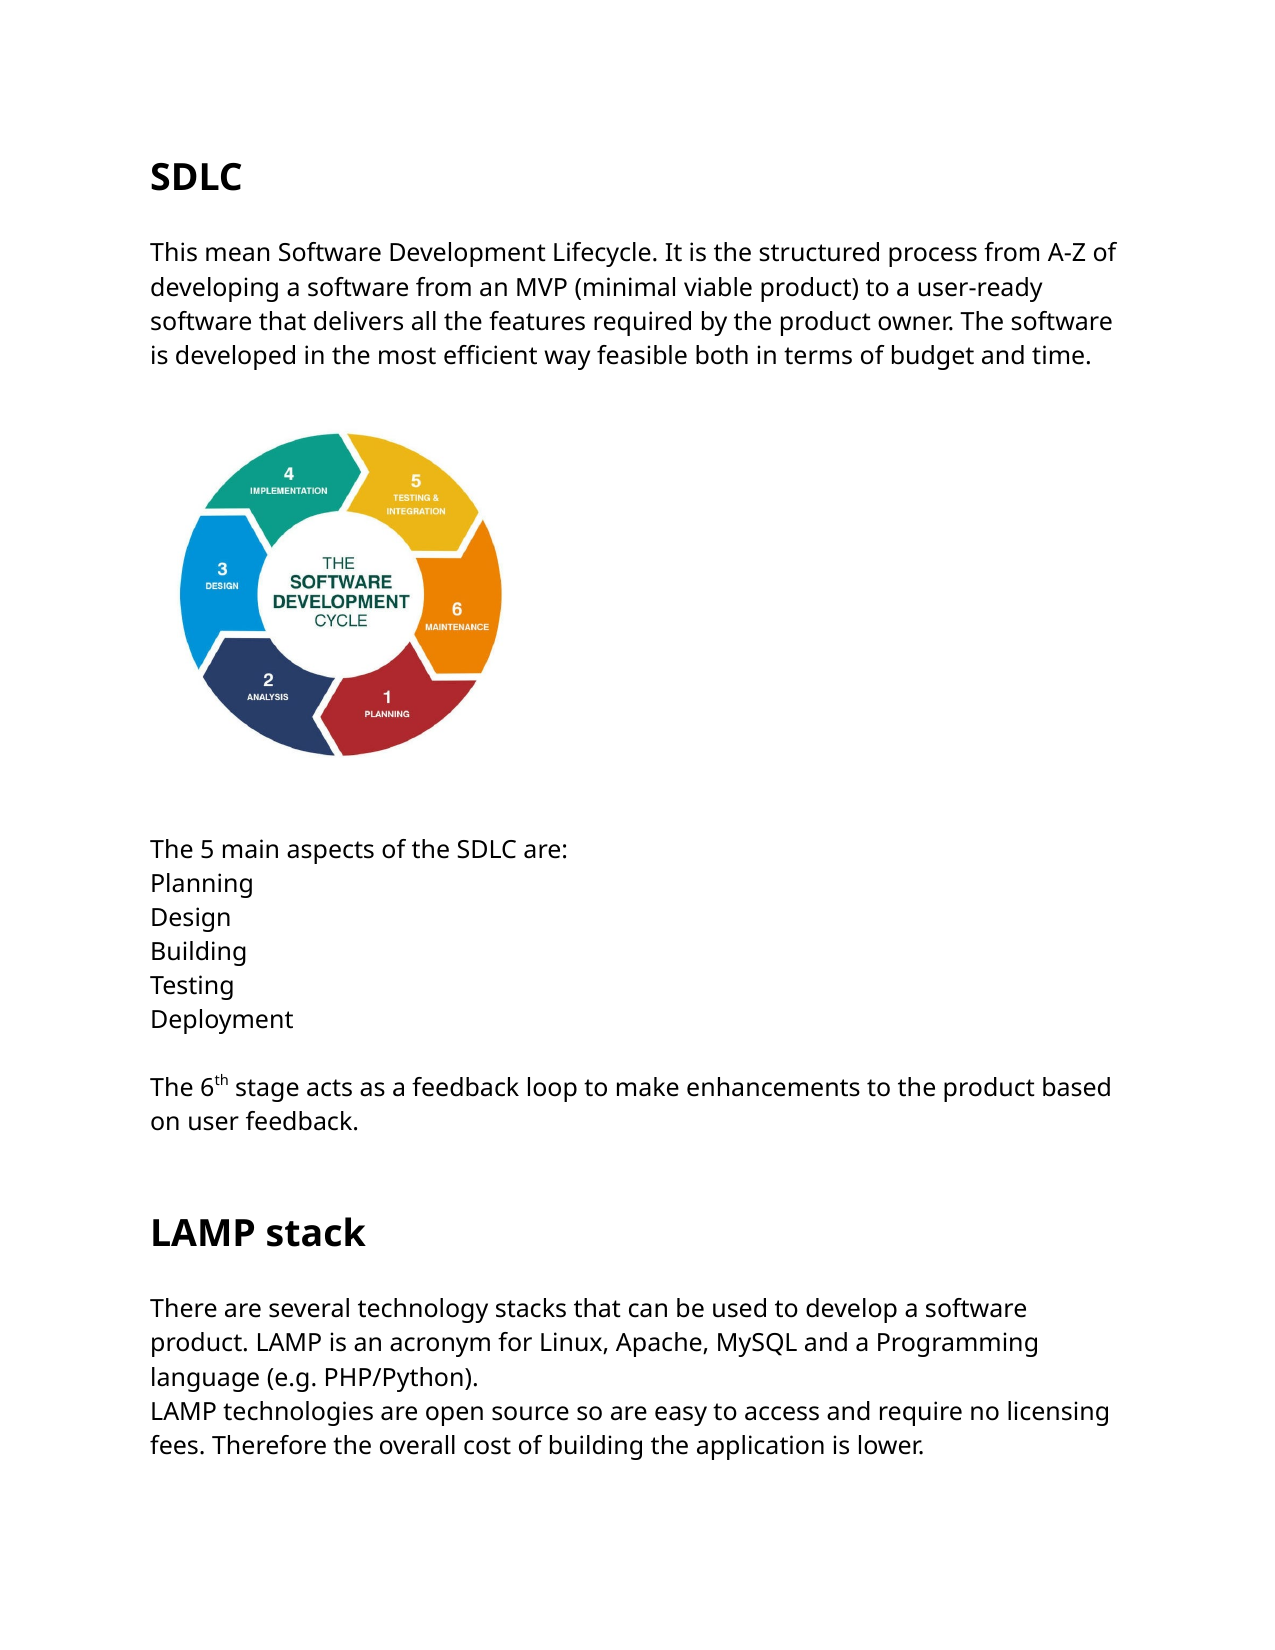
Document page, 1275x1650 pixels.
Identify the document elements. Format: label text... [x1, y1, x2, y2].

text There are several technology stacks that can be used to develop a software product. LAMP is an acronym for Linux, Apache, MySQL and a Programming language (e.g. PHP/Python). [150, 1291, 1125, 1393]
text LAMP technologies are open source so are easy to access and require no licensing fees. Therefore the overall cost of building the application is lower. [150, 1393, 1125, 1461]
picture [150, 405, 514, 767]
text The 6th stage acts as a feedback loop to make enhancements to the product based on user feedback. [150, 1070, 1125, 1138]
text Building [150, 933, 1125, 967]
text Deployment [150, 1002, 1125, 1036]
text LAMP stack [150, 1206, 1125, 1257]
text SDLC [150, 150, 1125, 201]
text The 5 main aspects of the SDLC are: [150, 831, 1125, 865]
text Design [150, 899, 1125, 933]
text Testing [150, 967, 1125, 1002]
text Planning [150, 865, 1125, 899]
text This mean Software Development Lifecycle. It is the structured process from A-Z of developing a software from an MVP (minimal viable product) to a user-ready software that delivers all the features required by the product owner. The software is developed in the most efficient way feasible both in terms of budget and time. [150, 235, 1125, 371]
